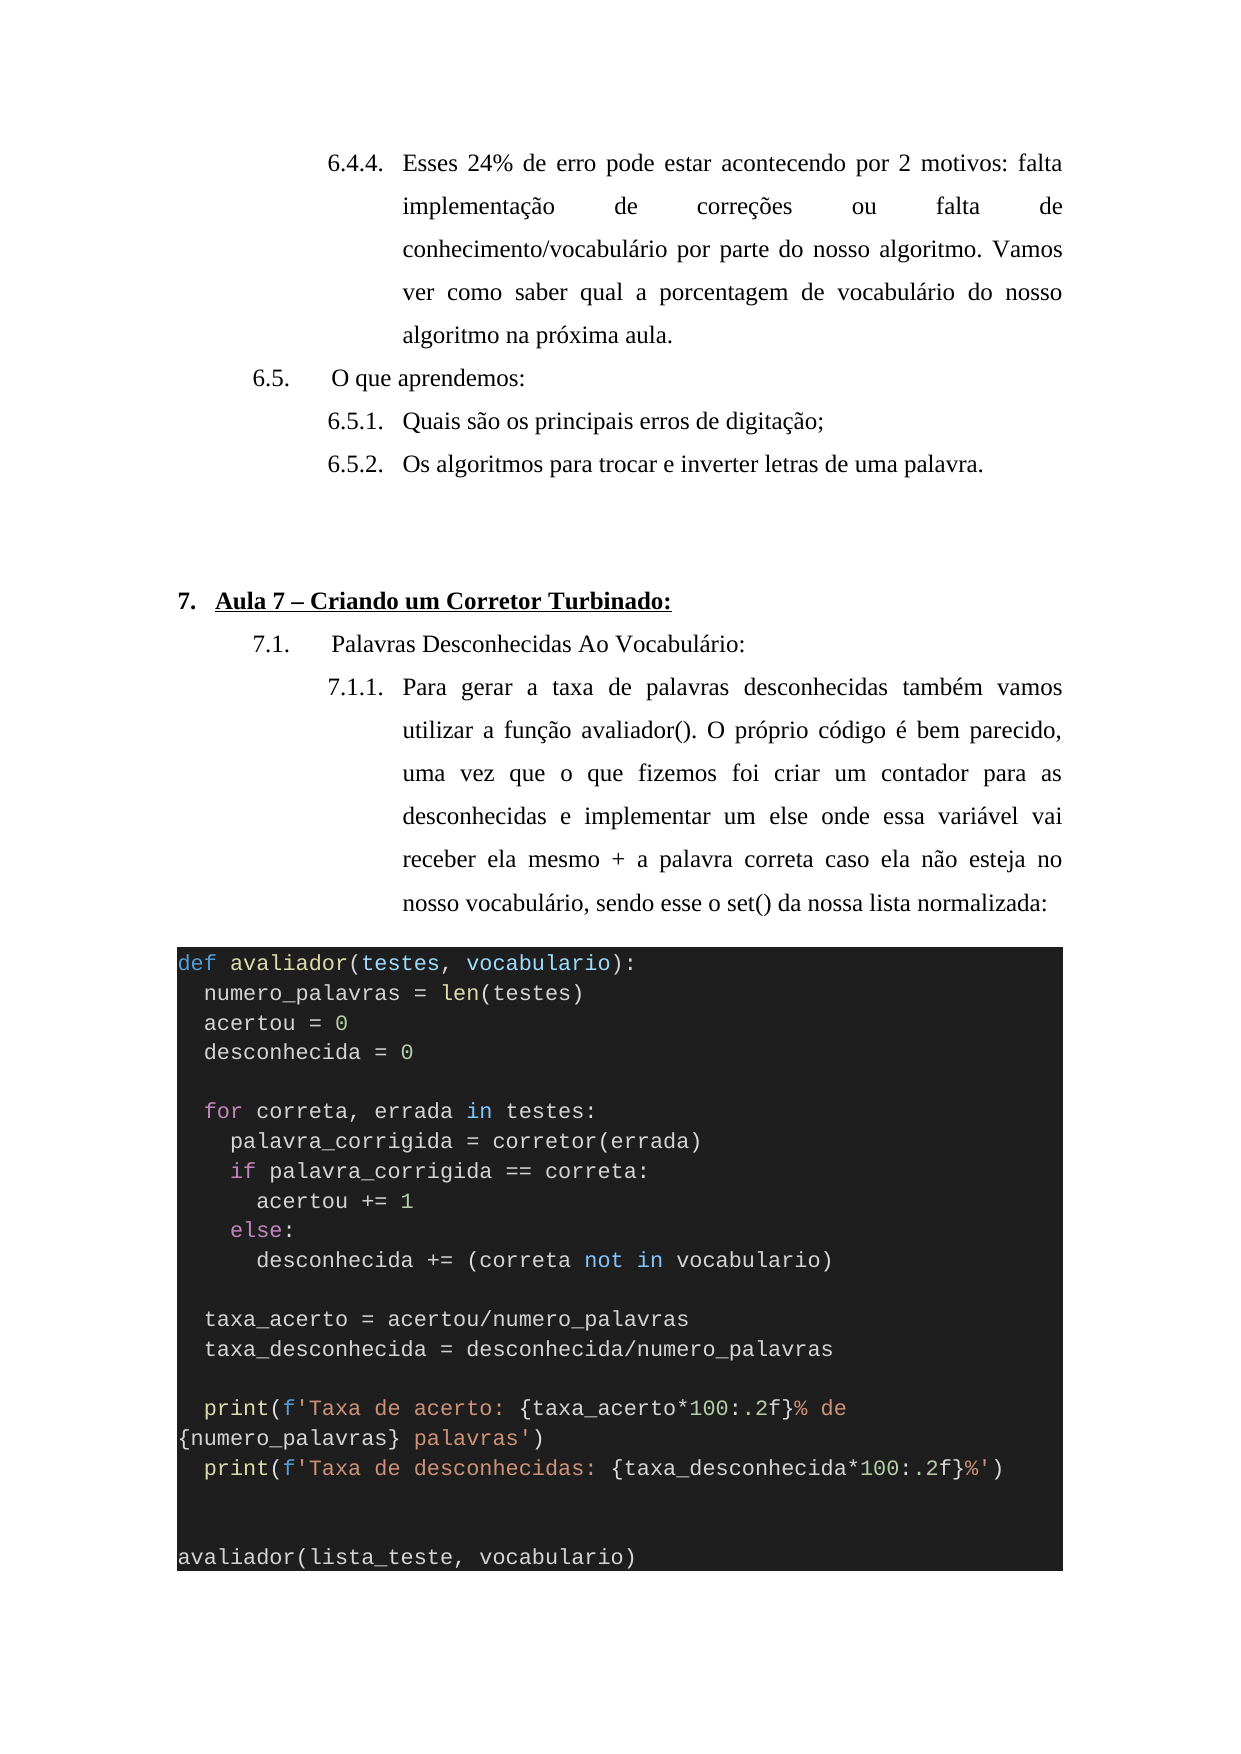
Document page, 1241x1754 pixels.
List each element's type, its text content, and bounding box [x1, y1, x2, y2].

text avaliador(lista_teste, vocabulario) [177, 1541, 1063, 1571]
text acertou += 1 [177, 1185, 1063, 1214]
text desconhecida = 0 [177, 1036, 1063, 1066]
list Quais são os principais erros de digitação; [327, 406, 1063, 435]
text acertou = 0 [177, 1007, 1063, 1036]
text print(f'Taxa de desconhecidas: {taxa_desconhecida*100:.2f}%') [177, 1452, 1063, 1482]
text else: [177, 1214, 1063, 1244]
list Palavras Desconhecidas Ao Vocabulário: [252, 629, 1063, 658]
text def avaliador(testes, vocabulario): [177, 947, 1063, 977]
list Aula 7 – Criando um Corretor Turbinado: [177, 586, 1063, 614]
list Esses 24% de erro pode estar acontecendo por 2 motivos: falta implementação de correções ou falta de conhecimento/vocabulário por parte do nosso algoritmo. Vamos ver como saber qual a porcentagem de vocabulário do nosso algoritmo na próxima aula. [327, 148, 1063, 349]
text taxa_acerto = acertou/numero_palavras [177, 1304, 1063, 1333]
text palavra_corrigida = corretor(errada) [177, 1126, 1063, 1155]
text desconhecida += (correta not in vocabulario) [177, 1244, 1063, 1274]
text numero_palavras = len(testes) [177, 977, 1063, 1007]
text for correta, errada in testes: [177, 1096, 1063, 1126]
text taxa_desconhecida = desconhecida/numero_palavras [177, 1333, 1063, 1363]
list O que aprendemos: [252, 363, 1063, 392]
list Os algoritmos para trocar e inverter letras de uma palavra. [327, 449, 1063, 478]
text if palavra_corrigida == correta: [177, 1155, 1063, 1185]
list Para gerar a taxa de palavras desconhecidas também vamos utilizar a função avaliador(). O próprio código é bem parecido, uma vez que o que fizemos foi criar um contador para as desconhecidas e implementar um else onde essa variável vai receber ela mesmo + a palavra correta caso ela não esteja no nosso vocabulário, sendo esse o set() da nossa lista normalizada: [327, 672, 1063, 916]
text print(f'Taxa de acerto: {taxa_acerto*100:.2f}% de {numero_palavras} palavras') [177, 1393, 1063, 1452]
